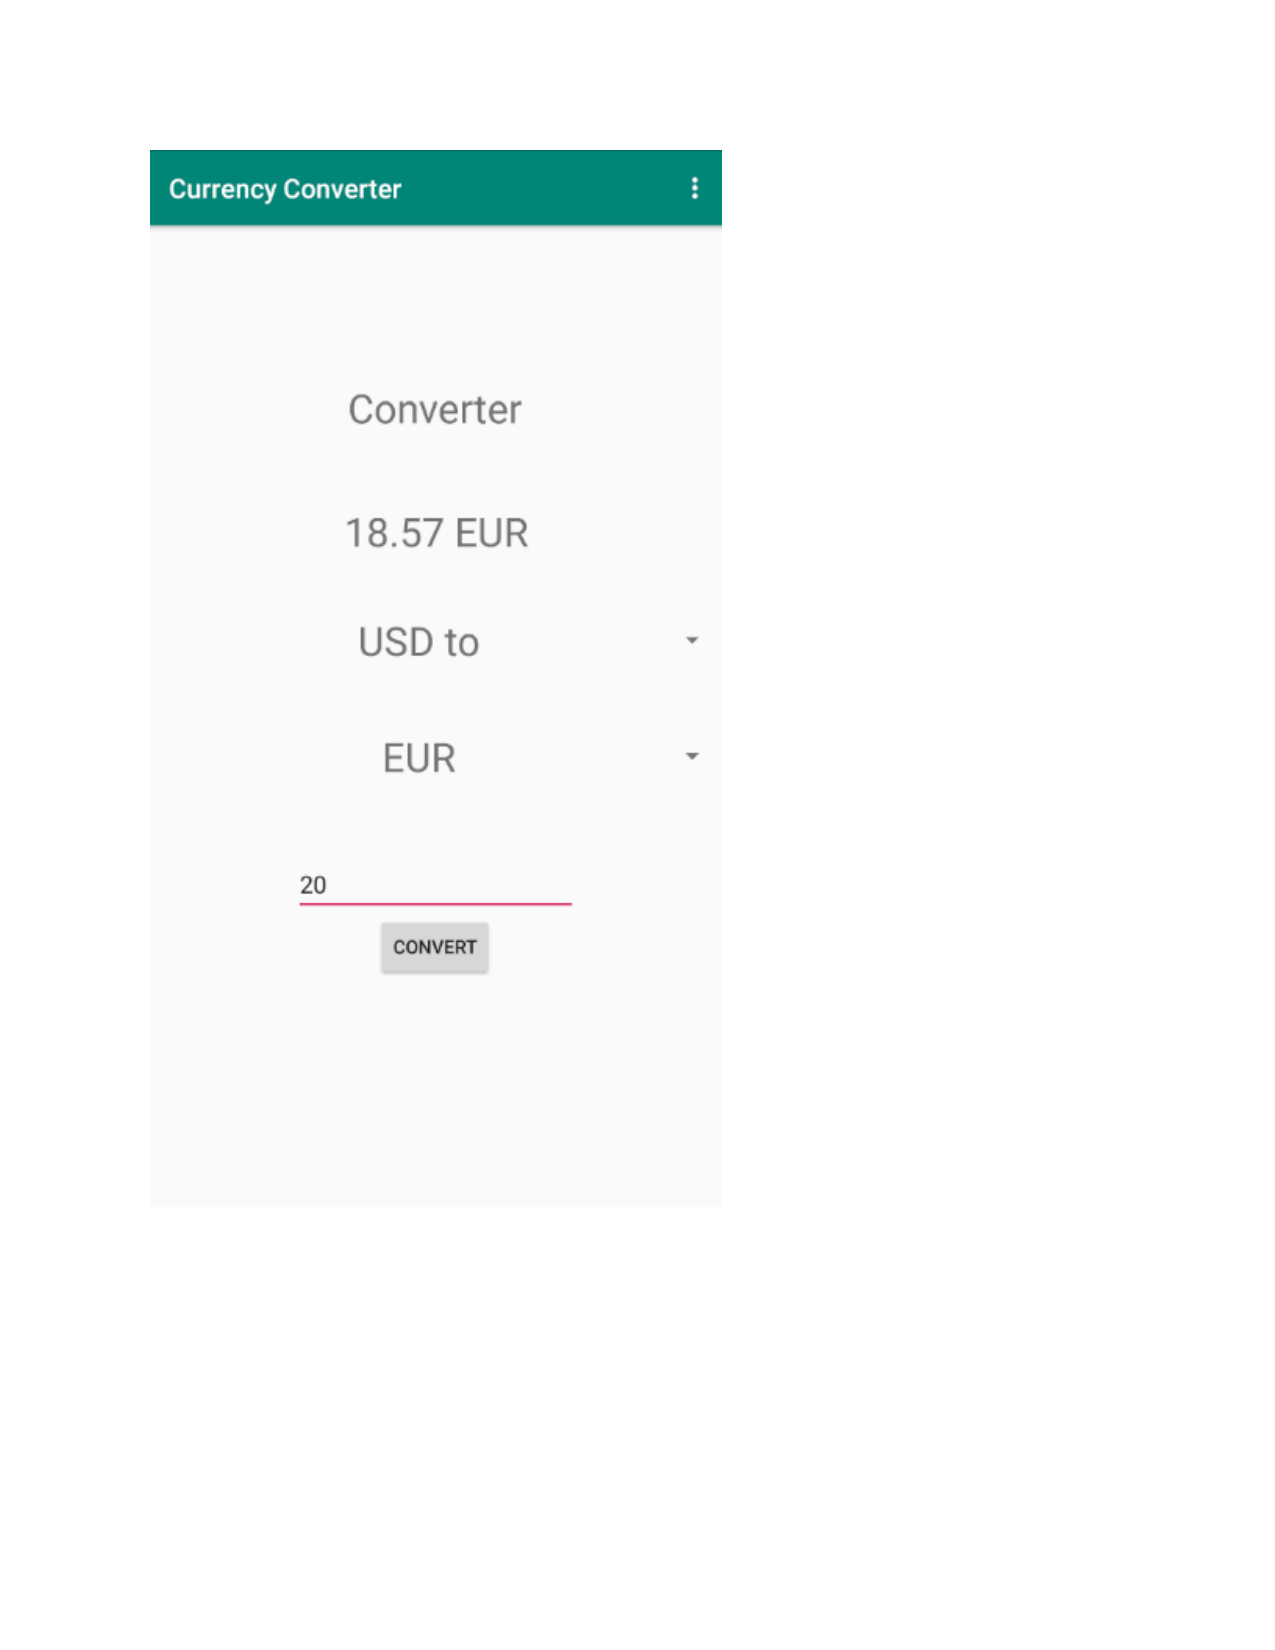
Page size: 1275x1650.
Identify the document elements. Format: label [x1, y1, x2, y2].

picture [150, 150, 722, 1207]
